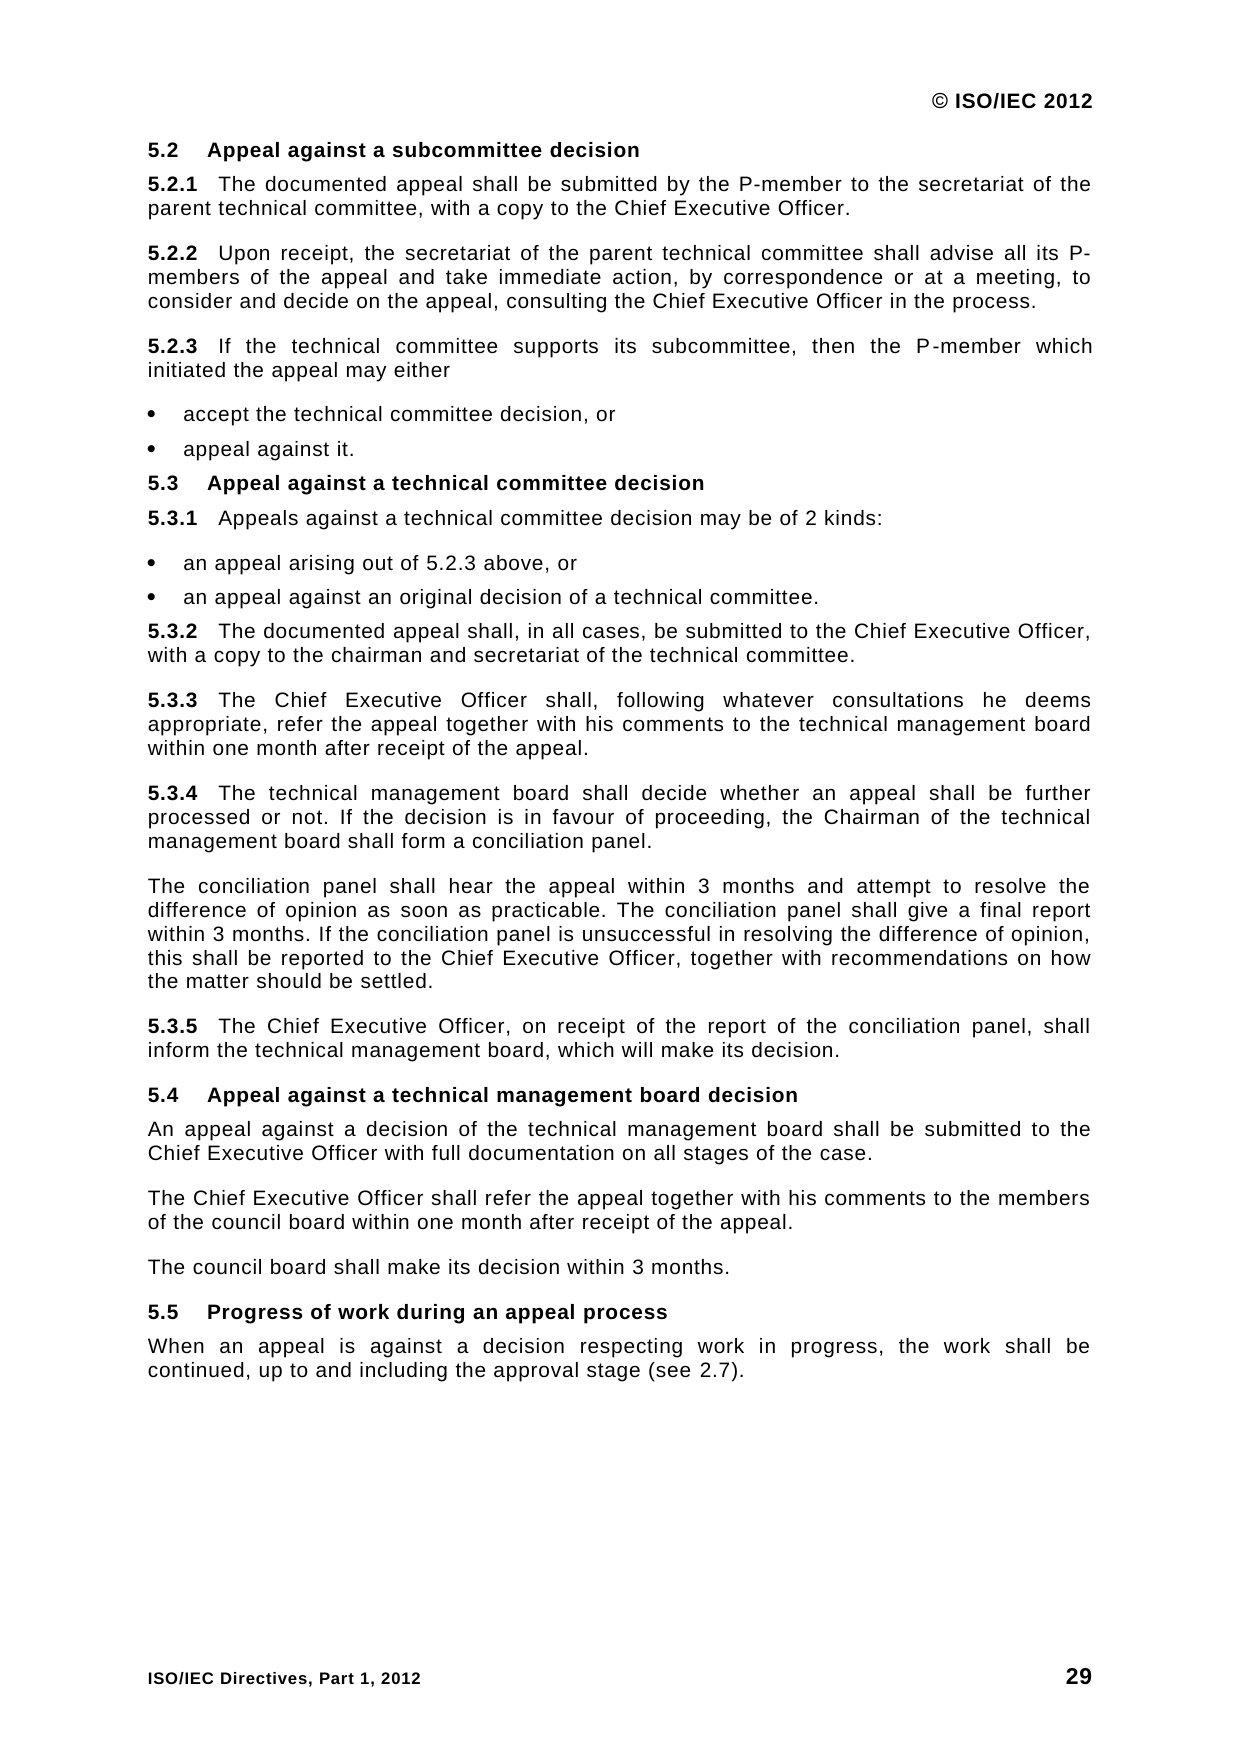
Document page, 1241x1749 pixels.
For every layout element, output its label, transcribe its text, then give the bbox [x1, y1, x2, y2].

list accept the technical committee decision, or [148, 402, 1092, 426]
text The documented appeal shall be submitted by the P-member to the secretariat of the parent technical committee, with a copy to the Chief Executive Officer. [148, 172, 1092, 220]
text Appeals against a technical committee decision may be of 2 kinds: [148, 506, 1092, 529]
text Upon receipt, the secretariat of the parent technical committee shall advise all its P-members of the appeal and take immediate action, by correspondence or at a meeting, to consider and decide on the appeal, consulting the Chief Executive Officer in the process. [148, 241, 1092, 313]
list appeal against it. [148, 437, 1092, 461]
text The Chief Executive Officer, on receipt of the report of the conciliation panel, shall inform the technical management board, which will make its decision. [148, 1014, 1092, 1062]
text The Chief Executive Officer shall, following whatever consultations he deems appropriate, refer the appeal together with his comments to the technical management board within one month after receipt of the appeal. [148, 688, 1092, 760]
text If the technical committee supports its subcommittee, then the P-member which initiated the appeal may either [148, 333, 1092, 381]
text The conciliation panel shall hear the appeal within 3 months and attempt to resolve the difference of opinion as soon as practicable. The conciliation panel shall give a final report within 3 months. If the conciliation panel is unsuccessful in resolving the difference of opinion, this shall be reported to the Chief Executive Officer, together with recommendations on how the matter should be settled. [148, 873, 1092, 993]
subtitle Appeal against a technical management board decision [148, 1083, 1092, 1107]
list an appeal against an original decision of a technical committee. [148, 585, 1092, 609]
text The technical management board shall decide whether an appeal shall be further processed or not. If the decision is in favour of proceeding, the Chairman of the technical management board shall form a conciliation panel. [148, 781, 1092, 853]
list an appeal arising out of 5.2.3 above, or [148, 550, 1092, 574]
text The documented appeal shall, in all cases, be submitted to the Chief Executive Officer, with a copy to the chairman and secretariat of the technical committee. [148, 619, 1092, 667]
text When an appeal is against a decision respecting work in progress, the work shall be continued, up to and including the approval stage (see 2.7). [148, 1334, 1092, 1382]
text An appeal against a decision of the technical management board shall be submitted to the Chief Executive Officer with full documentation on all stages of the case. [148, 1117, 1092, 1165]
subtitle Appeal against a subcommittee decision [148, 138, 1092, 162]
text The Chief Executive Officer shall refer the appeal together with his comments to the members of the council board within one month after receipt of the appeal. [148, 1186, 1092, 1234]
subtitle Progress of work during an appeal process [148, 1299, 1092, 1323]
subtitle Appeal against a technical committee decision [148, 471, 1092, 495]
text The council board shall make its decision within 3 months. [148, 1255, 1092, 1279]
